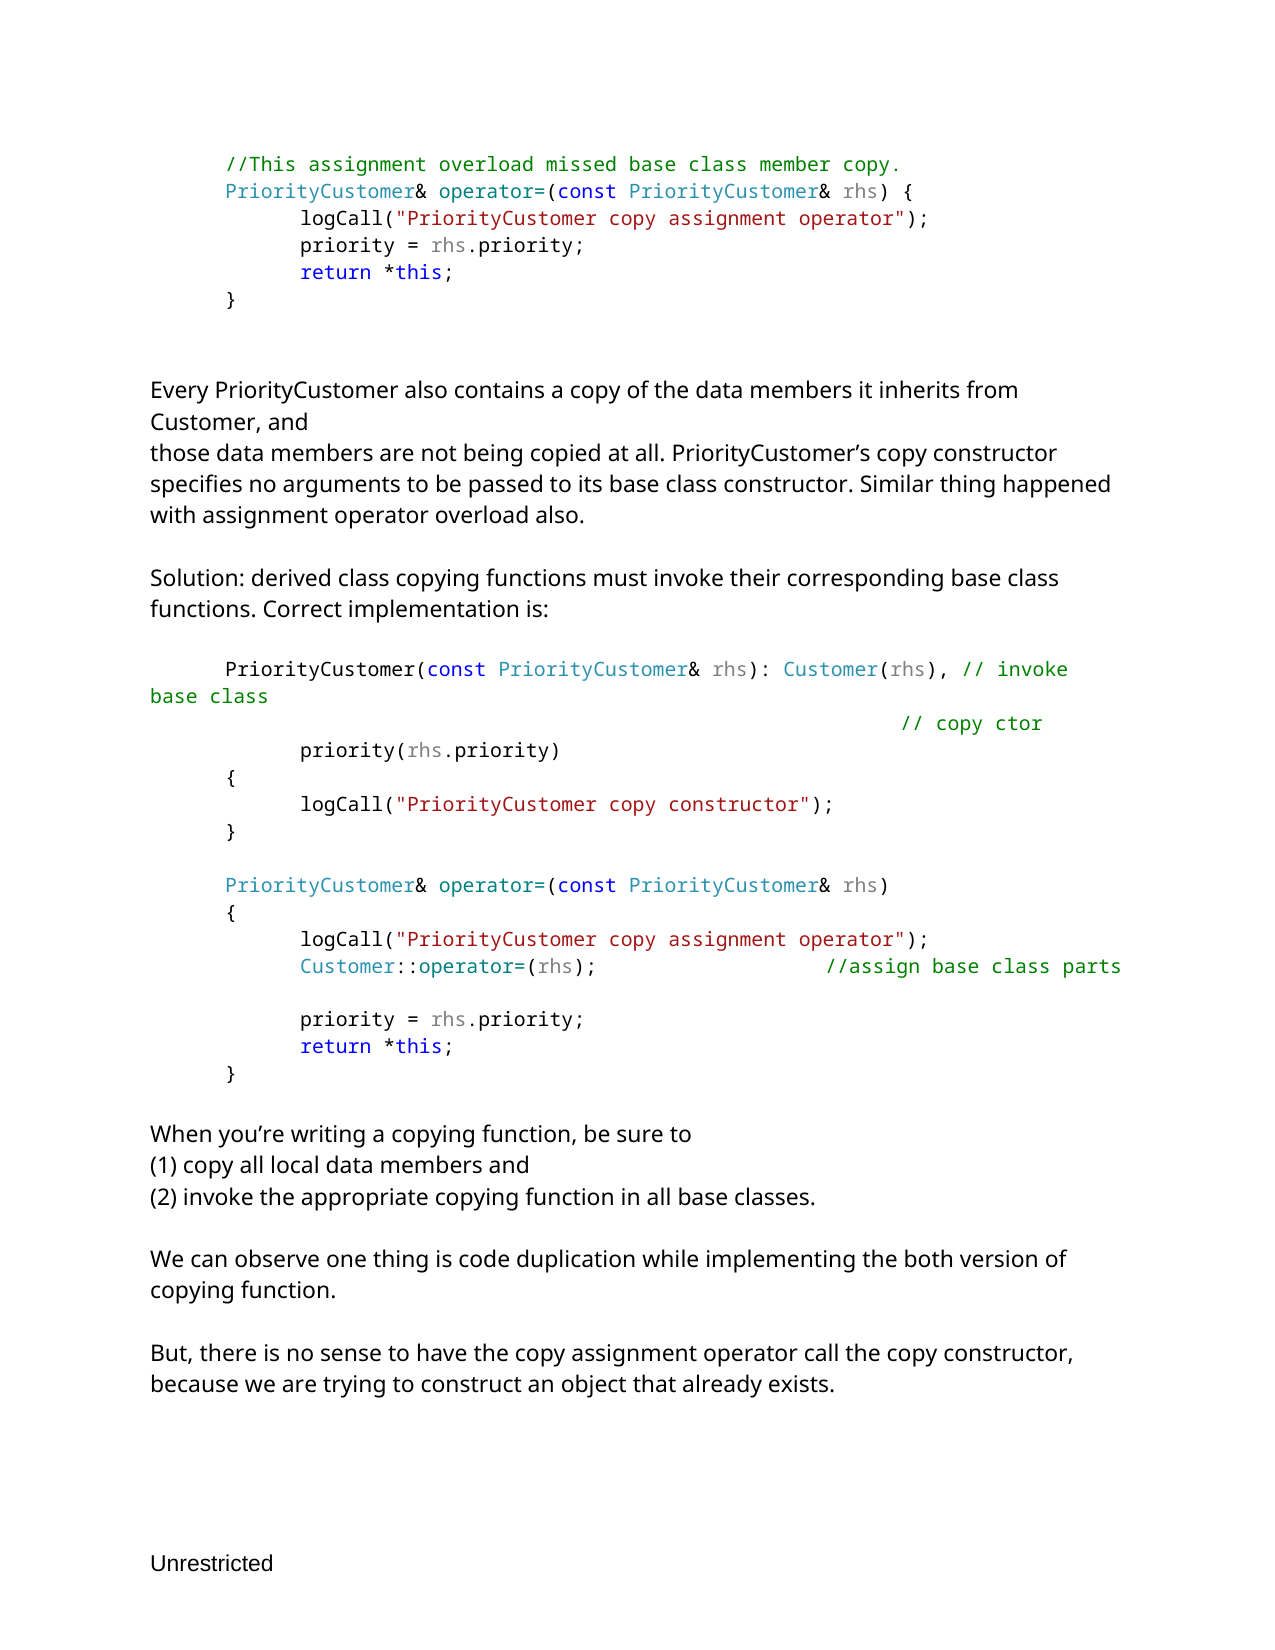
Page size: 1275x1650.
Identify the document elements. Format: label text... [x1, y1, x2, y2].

text } [150, 1060, 1125, 1087]
text PriorityCustomer& operator=(const PriorityCustomer& rhs) { [150, 177, 1125, 204]
text Customer::operator=(rhs); //assign base class parts [150, 952, 1125, 979]
text return *this; [150, 1033, 1125, 1060]
text But, there is no sense to have the copy assignment operator call the copy constructor, because we are trying to construct an object that already exists. [150, 1337, 1125, 1399]
text { [150, 898, 1125, 925]
text (1) copy all local data members and [150, 1149, 1125, 1180]
text priority = rhs.priority; [150, 1006, 1125, 1033]
text PriorityCustomer(const PriorityCustomer& rhs): Customer(rhs), // invoke base class [150, 656, 1125, 709]
text (2) invoke the appropriate copying function in all base classes. [150, 1180, 1125, 1212]
text } [150, 285, 1125, 312]
text When you’re writing a copying function, be sure to [150, 1118, 1125, 1149]
text Every PriorityCustomer also contains a copy of the data members it inherits from Customer, and [150, 374, 1125, 437]
text //This assignment overload missed base class member copy. [150, 150, 1125, 177]
text priority(rhs.priority) [150, 737, 1125, 763]
text // copy ctor [825, 709, 1125, 737]
text { [150, 763, 1125, 791]
text priority = rhs.priority; [150, 231, 1125, 258]
text logCall("PriorityCustomer copy assignment operator"); [150, 925, 1125, 952]
text Solution: derived class copying functions must invoke their corresponding base class functions. Correct implementation is: [150, 562, 1125, 624]
text } [150, 817, 1125, 844]
text logCall("PriorityCustomer copy assignment operator"); [150, 204, 1125, 231]
text return *this; [150, 258, 1125, 285]
text We can observe one thing is code duplication while implementing the both version of copying function. [150, 1243, 1125, 1305]
text PriorityCustomer& operator=(const PriorityCustomer& rhs) [150, 871, 1125, 898]
text logCall("PriorityCustomer copy constructor"); [150, 791, 1125, 817]
text those data members are not being copied at all. PriorityCustomer’s copy constructor specifies no arguments to be passed to its base class constructor. Similar thing happened with assignment operator overload also. [150, 437, 1125, 531]
